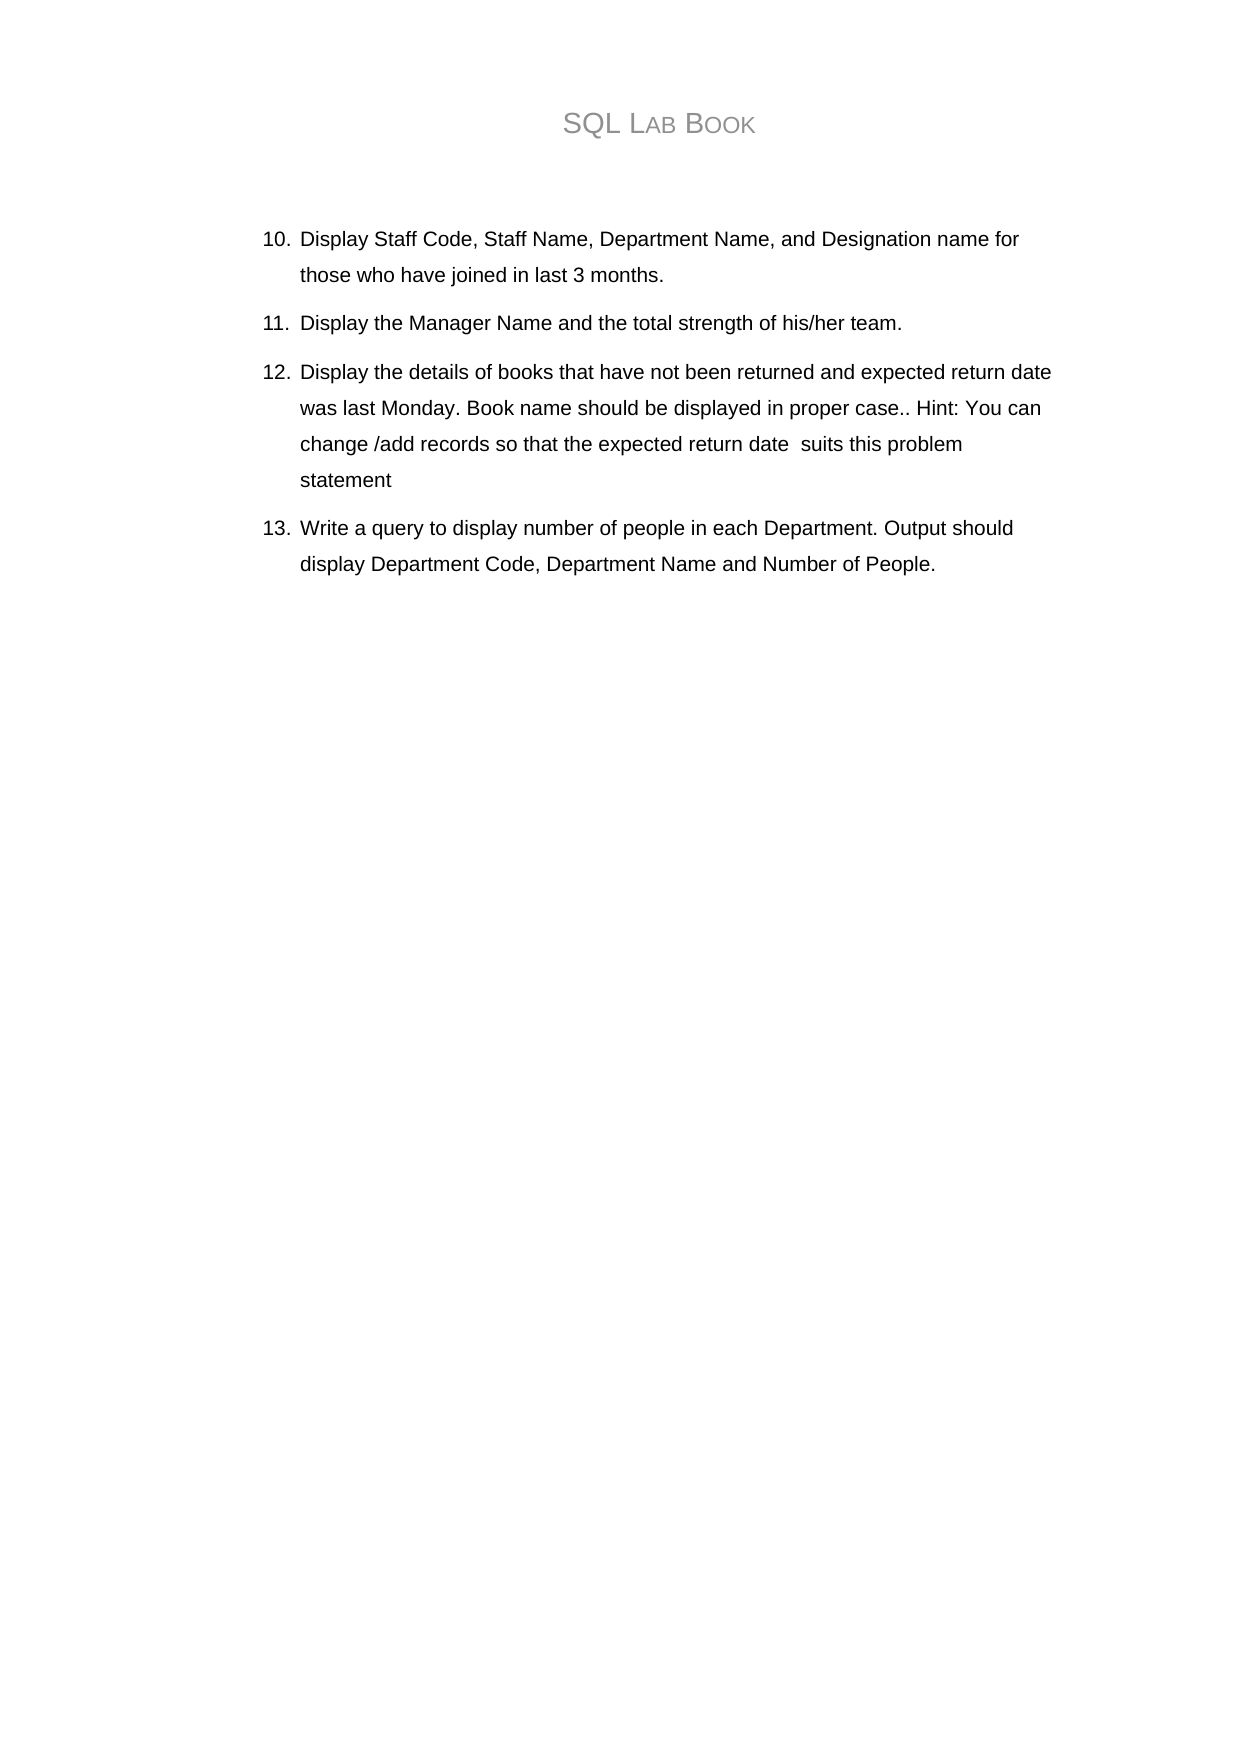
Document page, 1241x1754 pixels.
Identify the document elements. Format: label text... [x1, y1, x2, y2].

list Display the details of books that have not been returned and expected return date was last Monday. Book name should be displayed in proper case.. Hint: You can change /add records so that the expected return date suits this problem statement [262, 359, 1053, 491]
list Write a query to display number of people in each Department. Output should display Department Code, Department Name and Number of People. [262, 516, 1053, 576]
list Display the Manager Name and the total strength of his/her team. [262, 311, 1053, 335]
list Display Staff Code, Staff Name, Department Name, and Designation name for those who have joined in last 3 months. [262, 227, 1053, 287]
